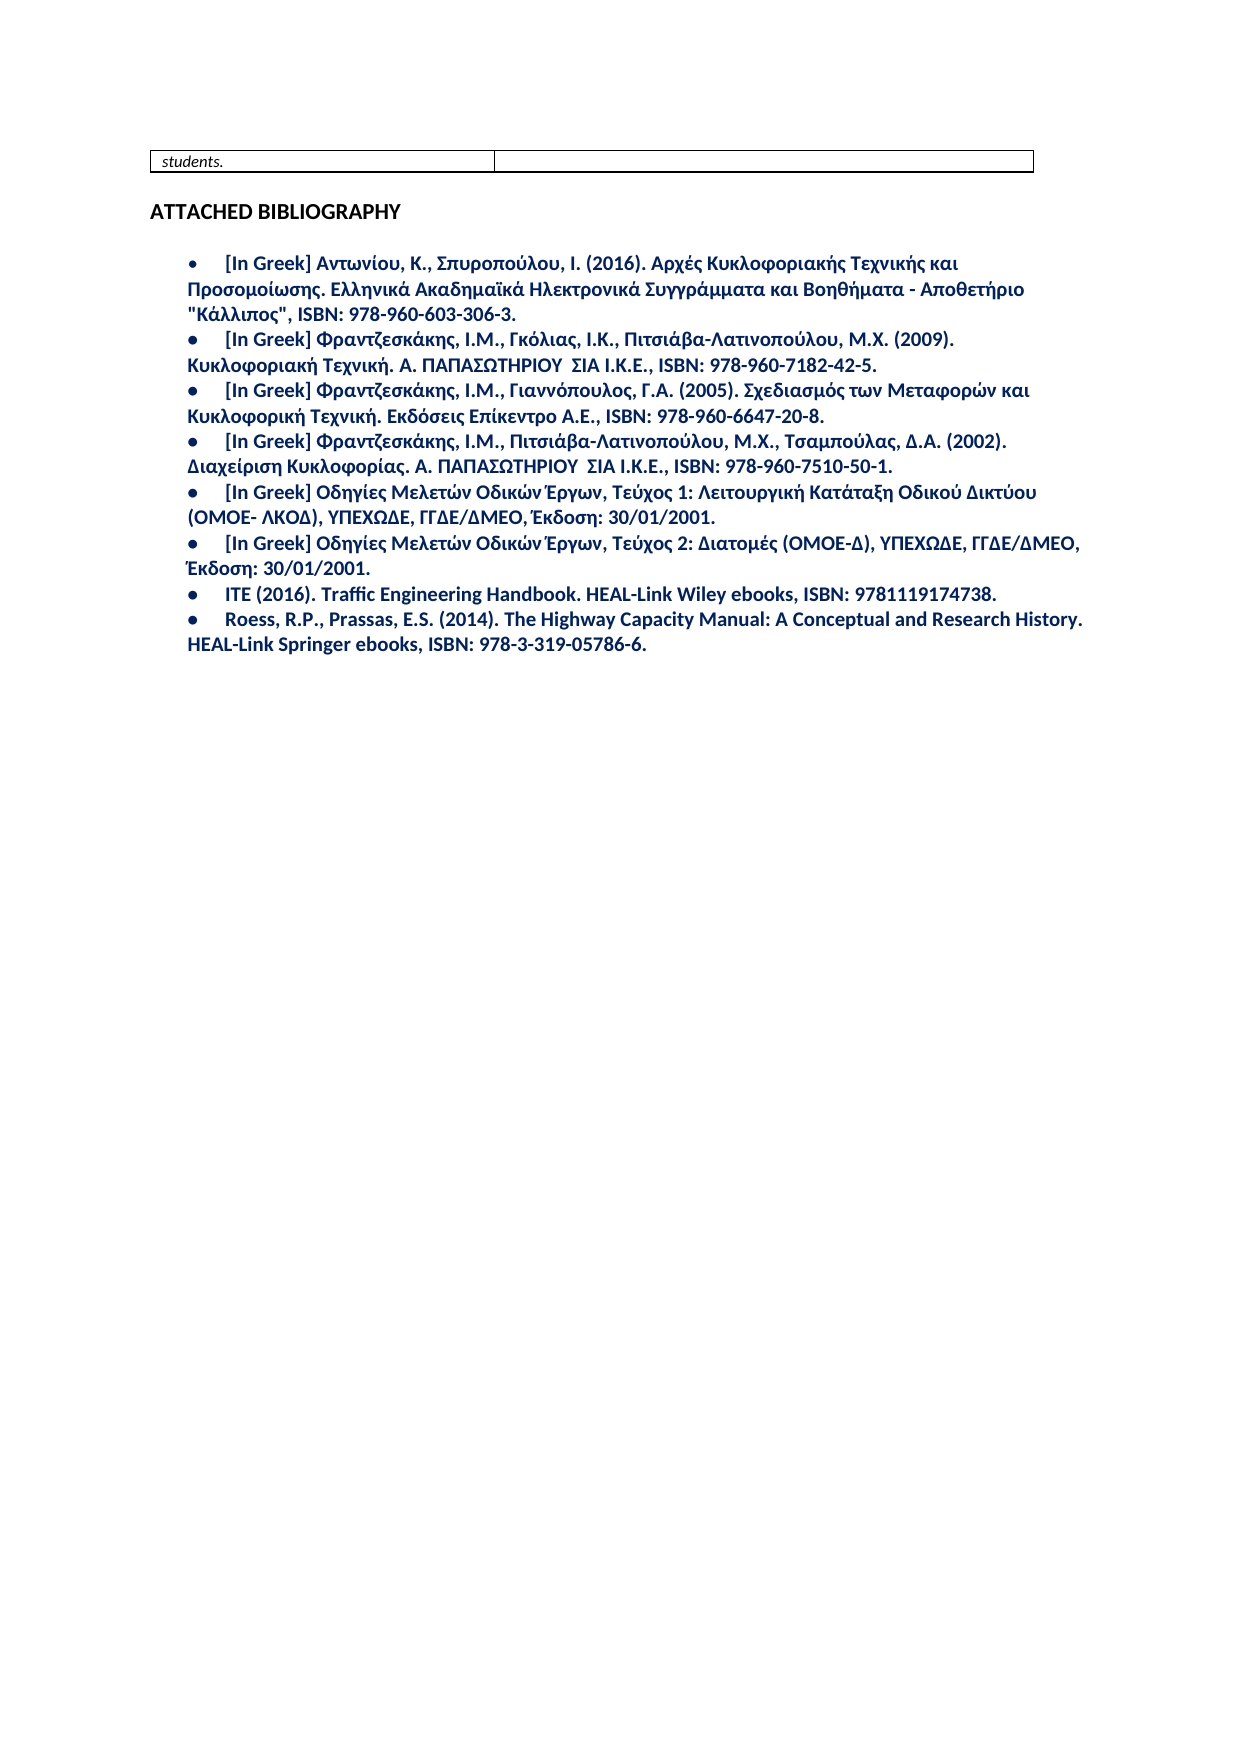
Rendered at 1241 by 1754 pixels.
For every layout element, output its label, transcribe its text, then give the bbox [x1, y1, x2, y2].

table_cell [495, 151, 1033, 171]
text ATTACHED BIBLIOGRAPHY [150, 197, 1090, 225]
text • [In Greek] Αντωνίου, Κ., Σπυροπούλου, Ι. (2016). Αρχές Κυκλοφοριακής Τεχνικής και Προσομοίωσης. Ελληνικά Ακαδημαϊκά Ηλεκτρονικά Συγγράμματα και Βοηθήματα - Αποθετήριο "Κάλλιπος", ISBN: 978-960-603-306-3. • [In Greek] Φραντζεσκάκης, Ι.Μ., Γκόλιας, Ι.Κ., Πιτσιάβα-Λατινοπούλου, Μ.Χ. (2009). Κυκλοφοριακή Τεχνική. Α. ΠΑΠΑΣΩΤΗΡΙΟΥ ΣΙΑ Ι.Κ.Ε., ISBN: 978-960-7182-42-5. • [In Greek] Φραντζεσκάκης, Ι.Μ., Γιαννόπουλος, Γ.Α. (2005). Σχεδιασμός των Μεταφορών και Κυκλοφορική Τεχνική. Εκδόσεις Επίκεντρο Α.Ε., ISBN: 978-960-6647-20-8. • [In Greek] Φραντζεσκάκης, Ι.Μ., Πιτσιάβα-Λατινοπούλου, Μ.Χ., Τσαμπούλας, Δ.Α. (2002). Διαχείριση Κυκλοφορίας. Α. ΠΑΠΑΣΩΤΗΡΙΟΥ ΣΙΑ Ι.Κ.Ε., ISBN: 978-960-7510-50-1. • [In Greek] Οδηγίες Μελετών Οδικών Έργων, Τεύχος 1: Λειτουργική Κατάταξη Οδικού Δικτύου (ΟΜΟΕ- ΛΚΟΔ), ΥΠΕΧΩΔΕ, ΓΓΔΕ/ΔΜΕΟ, Έκδοση: 30/01/2001. • [In Greek] Οδηγίες Μελετών Οδικών Έργων, Τεύχος 2: Διατομές (ΟΜΟΕ-Δ), ΥΠΕΧΩΔΕ, ΓΓΔΕ/ΔΜΕΟ, Έκδοση: 30/01/2001. • ITE (2016). Traffic Engineering Handbook. HEAL-Link Wiley ebooks, ISBN: 9781119174738. • Roess, R.P., Prassas, E.S. (2014). The Highway Capacity Manual: A Conceptual and Research History. HEAL-Link Springer ebooks, ISBN: 978-3-319-05786-6. [187, 250, 1090, 657]
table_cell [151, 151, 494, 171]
